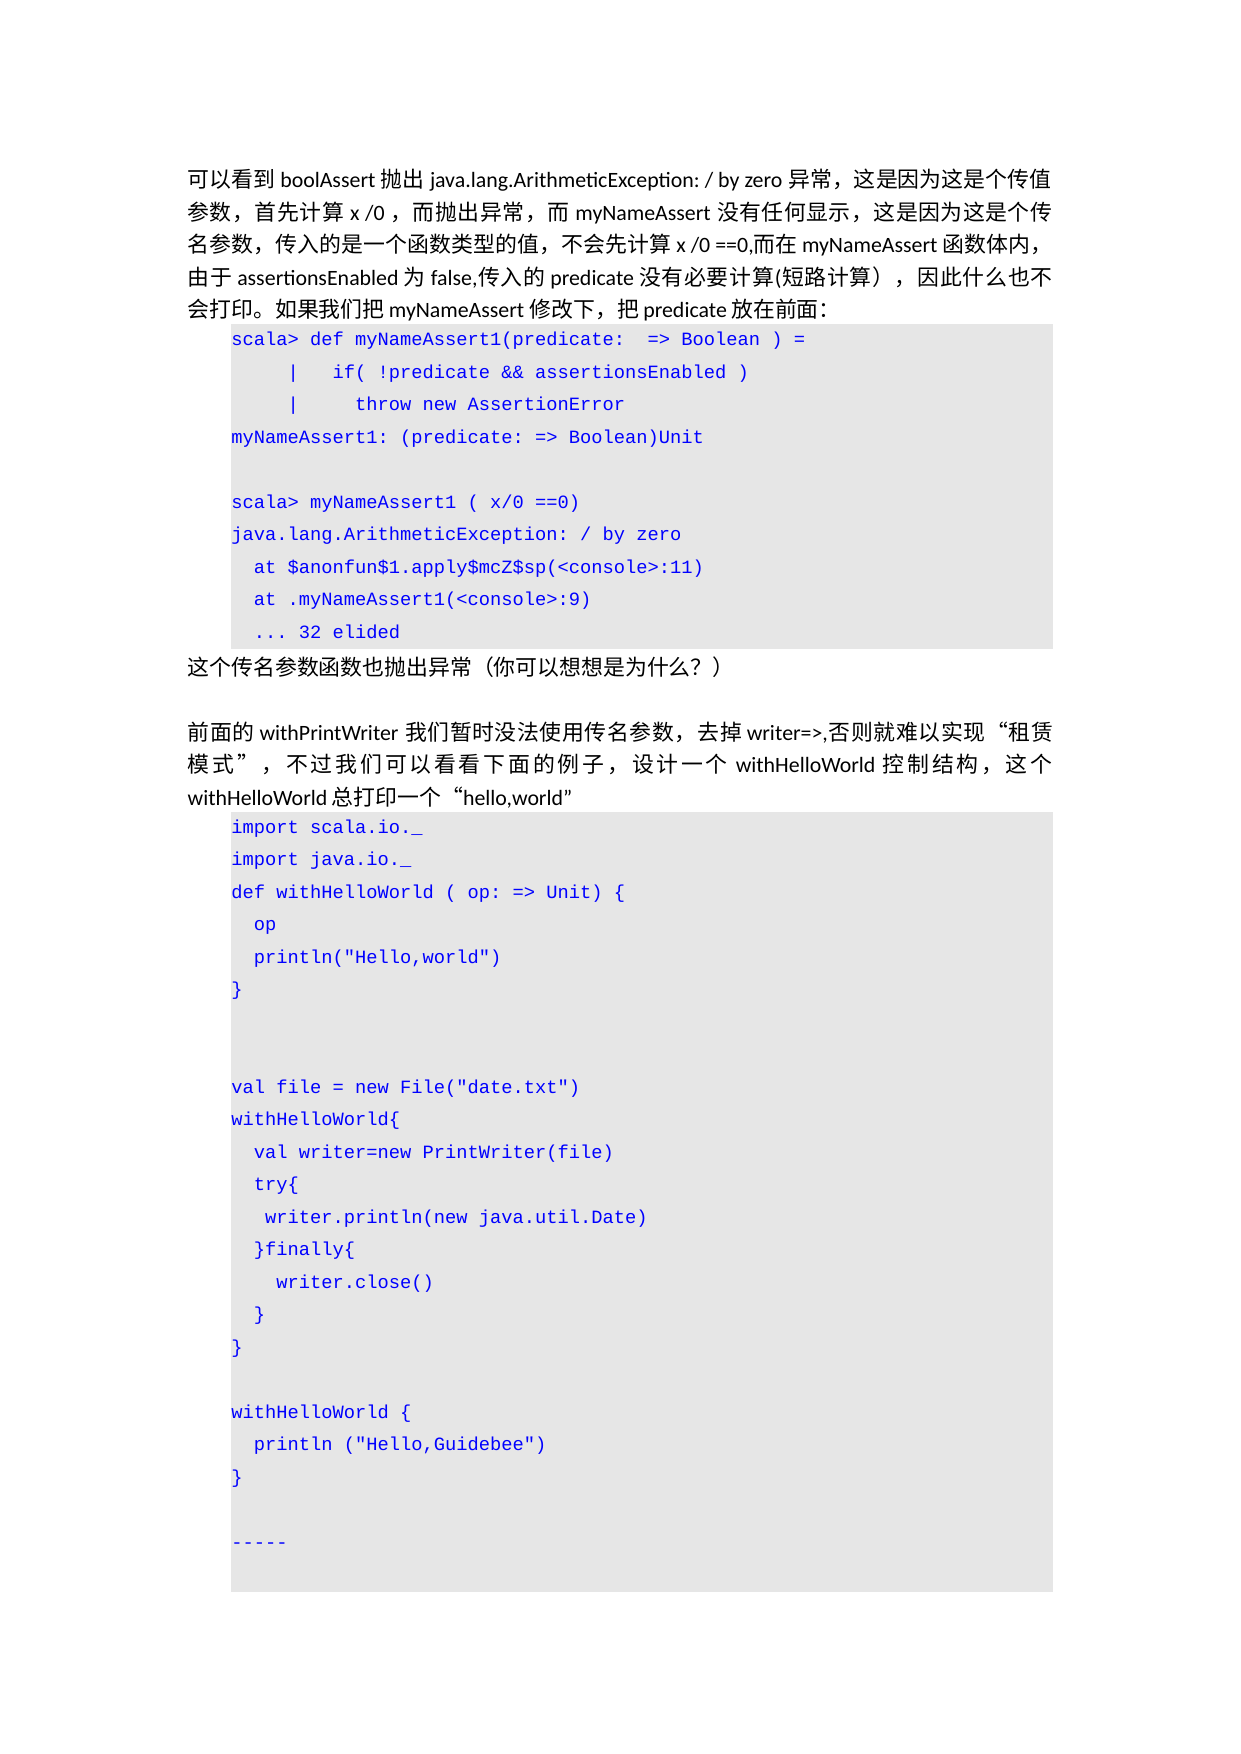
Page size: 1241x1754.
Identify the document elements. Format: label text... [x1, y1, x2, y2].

list scala> myNameAssert1 ( x/0 ==0) [231, 487, 1053, 519]
list println ("Hello,Guidebee") [231, 1429, 1053, 1462]
text 前面的withPrintWriter 我们暂时没法使用传名参数，去掉writer=>,否则就难以实现“租赁模式”，不过我们可以看看下面的例子，设计一个withHelloWorld控制结构，这个withHelloWorld总打印一个“hello,world” [187, 714, 1053, 812]
list at .myNameAssert1(<console>:9) [231, 584, 1053, 617]
list withHelloWorld{ [231, 1104, 1053, 1137]
list } [231, 1299, 1053, 1332]
list } [231, 974, 1053, 1007]
list ... 32 elided [231, 617, 1053, 649]
list }finally{ [231, 1234, 1053, 1267]
list def withHelloWorld ( op: => Unit) { [231, 877, 1053, 909]
list at $anonfun$1.apply$mcZ$sp(<console>:11) [231, 552, 1053, 584]
list } [231, 1332, 1053, 1364]
list import java.io._ [231, 844, 1053, 877]
list scala> def myNameAssert1(predicate: => Boolean ) = [231, 324, 1053, 357]
list val writer=new PrintWriter(file) [231, 1137, 1053, 1169]
list writer.close() [231, 1267, 1053, 1299]
list withHelloWorld { [231, 1397, 1053, 1429]
list try{ [231, 1169, 1053, 1202]
list op [231, 909, 1053, 942]
list | throw new AssertionError [231, 389, 1053, 422]
list java.lang.ArithmeticException: / by zero [231, 519, 1053, 552]
list | if( !predicate && assertionsEnabled ) [231, 357, 1053, 389]
text 这个传名参数函数也抛出异常（你可以想想是为什么？） [187, 649, 1053, 682]
list writer.println(new java.util.Date) [231, 1202, 1053, 1234]
list println("Hello,world") [231, 942, 1053, 974]
list ----- [231, 1527, 1053, 1559]
list val file = new File("date.txt") [231, 1072, 1053, 1104]
list import scala.io._ [231, 812, 1053, 844]
list myNameAssert1: (predicate: => Boolean)Unit [231, 422, 1053, 454]
text 可以看到boolAssert 抛出 java.lang.ArithmeticException: / by zero 异常，这是因为这是个传值参数，首先计算 x /0 ，而抛出异常，而 myNameAssert 没有任何显示，这是因为这是个传名参数，传入的是一个函数类型的值，不会先计算x /0 ==0,而在myNameAssert 函数体内，由于assertionsEnabled为false,传入的predicate没有必要计算(短路计算），因此什么也不会打印。如果我们把myNameAssert 修改下，把predicate放在前面： [187, 162, 1053, 324]
list } [231, 1462, 1053, 1494]
